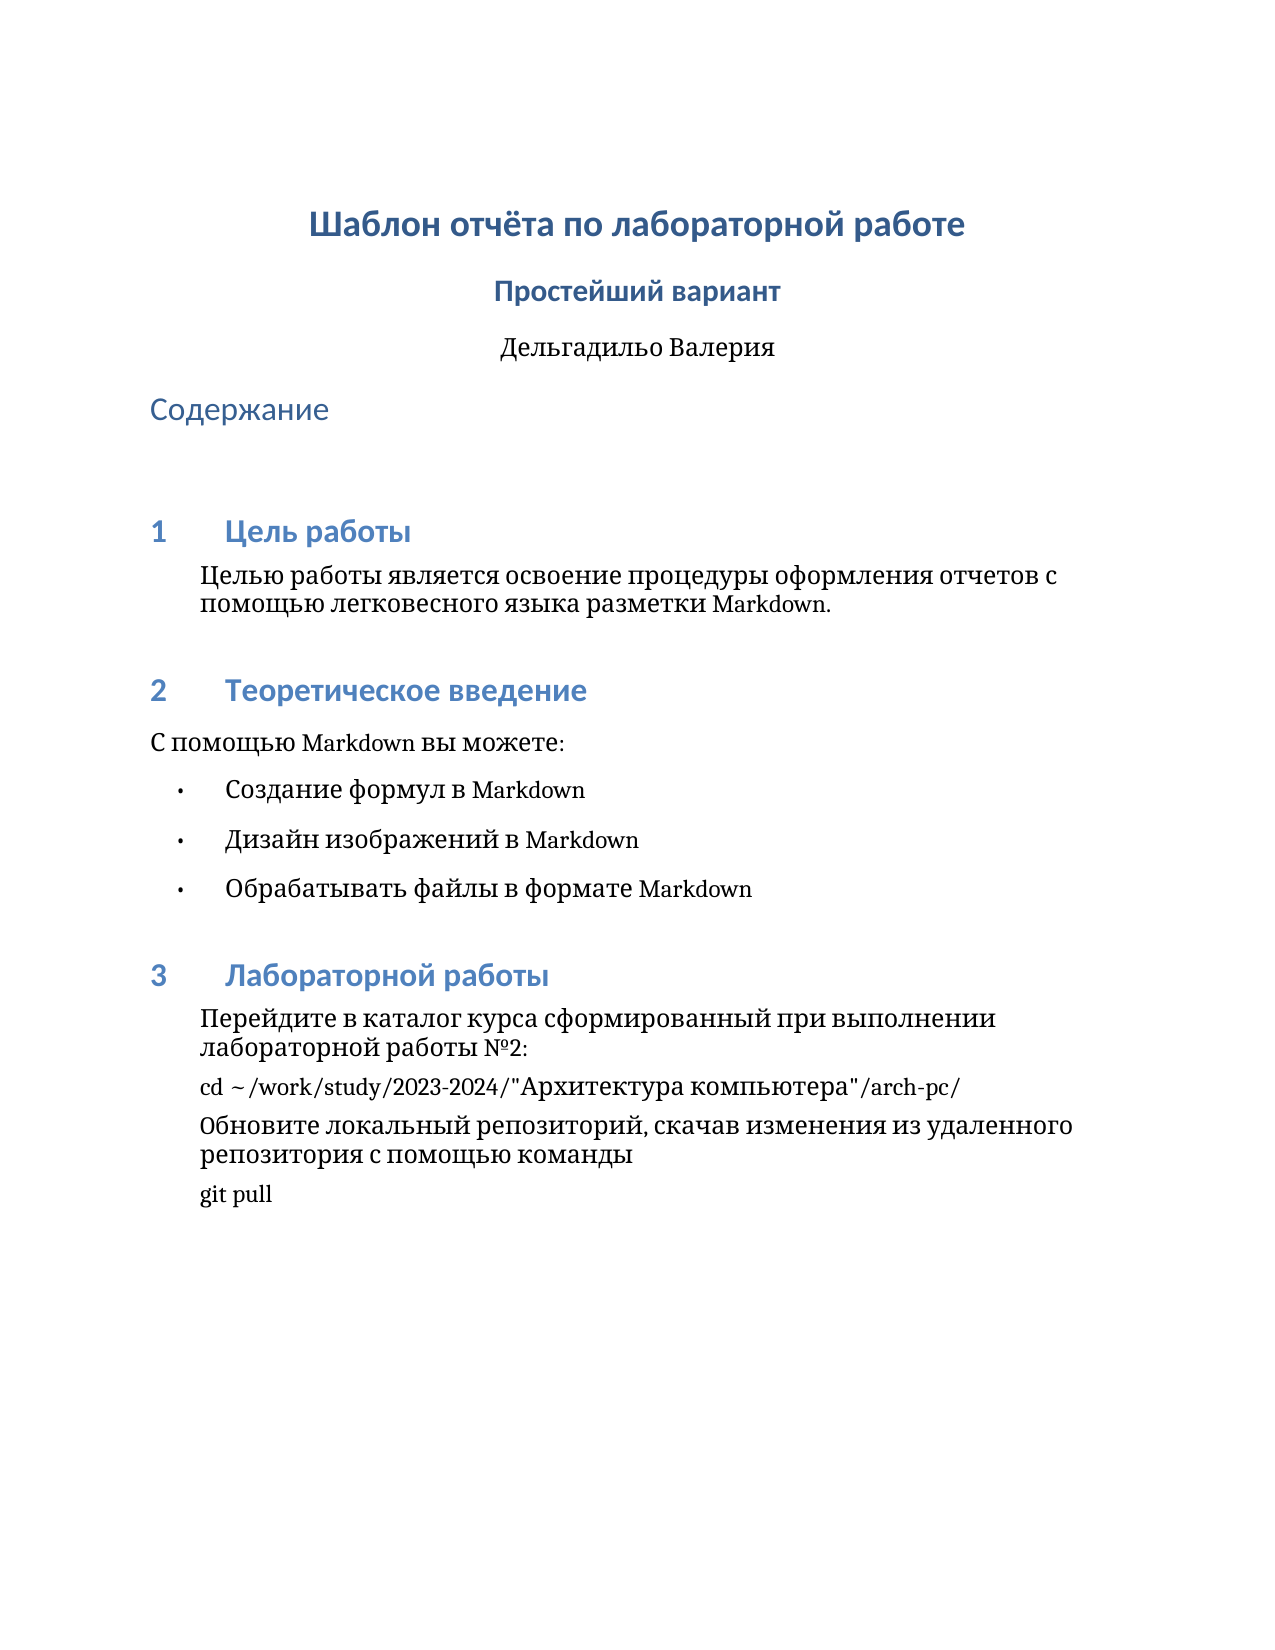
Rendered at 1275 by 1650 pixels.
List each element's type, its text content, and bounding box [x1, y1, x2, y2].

text Перейдите в каталог курса сформированный при выполнении лабораторной работы №2: [200, 1005, 1075, 1063]
list Дизайн изображений в Markdown [175, 826, 1125, 854]
text С помощью Markdown вы можете: [150, 728, 1125, 757]
subtitle 3 Лабораторной работы [150, 954, 1125, 995]
title Шаблон отчёта по лабораторной работе [150, 200, 1125, 246]
list Создание формул в Markdown [175, 776, 1125, 805]
text git pull [200, 1180, 1075, 1209]
text Oбновите локальный репозиторий, скачав изменения из удаленного репозитория с помощью команды [200, 1112, 1075, 1170]
subtitle 1 Цель работы [150, 510, 1125, 551]
subtitle 2 Теоретическое введение [150, 669, 1125, 710]
text Целью работы является освоение процедуры оформления отчетов с помощью легковесного языка разметки Markdown. [200, 562, 1075, 619]
text cd ~/work/study/2023-2024/"Архитектура компьютера"/arch-pc/ [200, 1073, 1075, 1102]
list Обрабатывать файлы в формате Markdown [175, 875, 1125, 904]
subtitle Простейший вариант [150, 271, 1125, 309]
text Дельгадильо Валерия [150, 334, 1125, 363]
